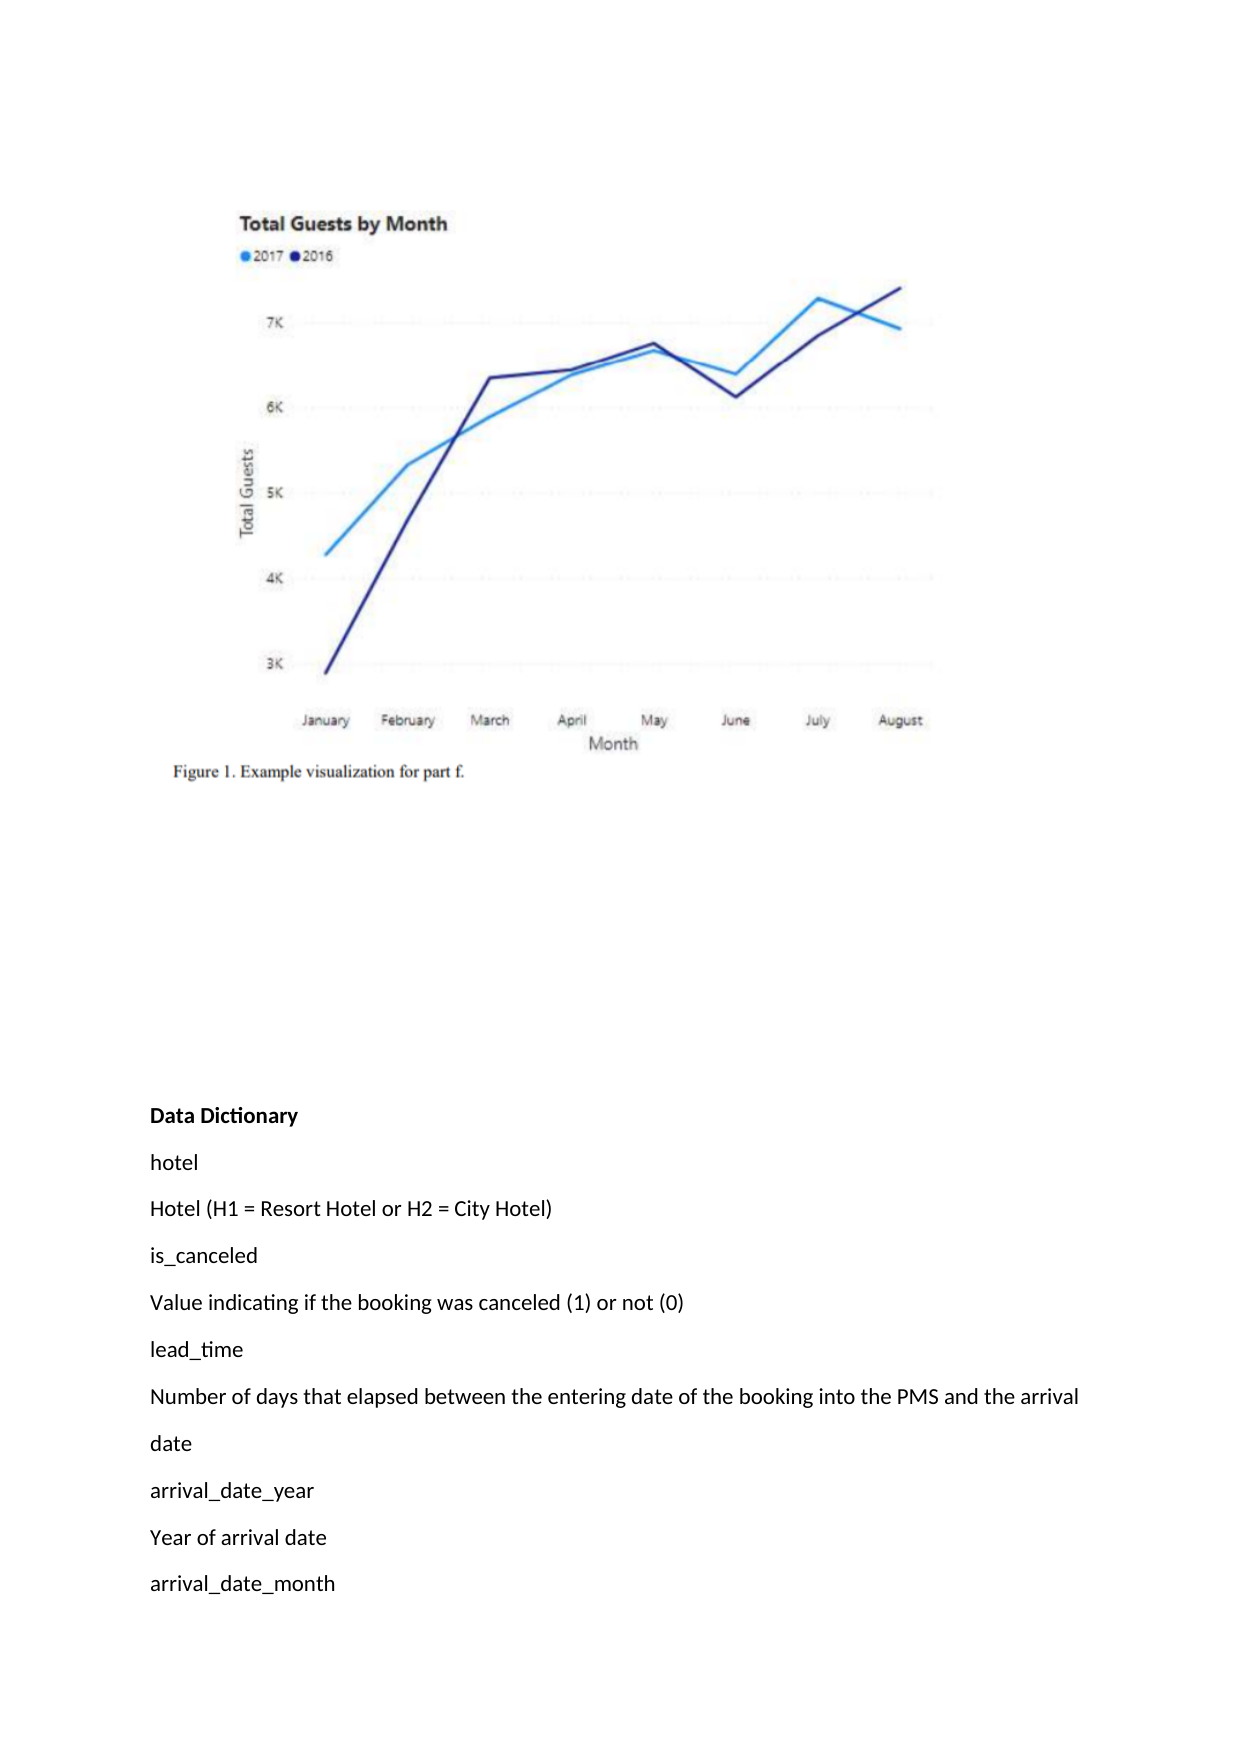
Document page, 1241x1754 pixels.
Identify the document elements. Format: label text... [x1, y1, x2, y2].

picture [150, 150, 1091, 801]
text Hotel (H1 = Resort Hotel or H2 = City Hotel) [150, 1194, 1090, 1222]
text arrival_date_month [150, 1569, 1090, 1597]
text arrival_date_year [150, 1476, 1090, 1504]
text hotel [150, 1148, 1090, 1176]
text Value indicating if the booking was canceled (1) or not (0) [150, 1288, 1090, 1316]
text Number of days that elapsed between the entering date of the booking into the PMS and the arrival [150, 1382, 1090, 1410]
text Year of arrival date [150, 1523, 1090, 1551]
text lead_time [150, 1335, 1090, 1363]
text Data Dictionary [150, 1101, 1090, 1129]
text date [150, 1429, 1090, 1457]
text is_canceled [150, 1241, 1090, 1269]
